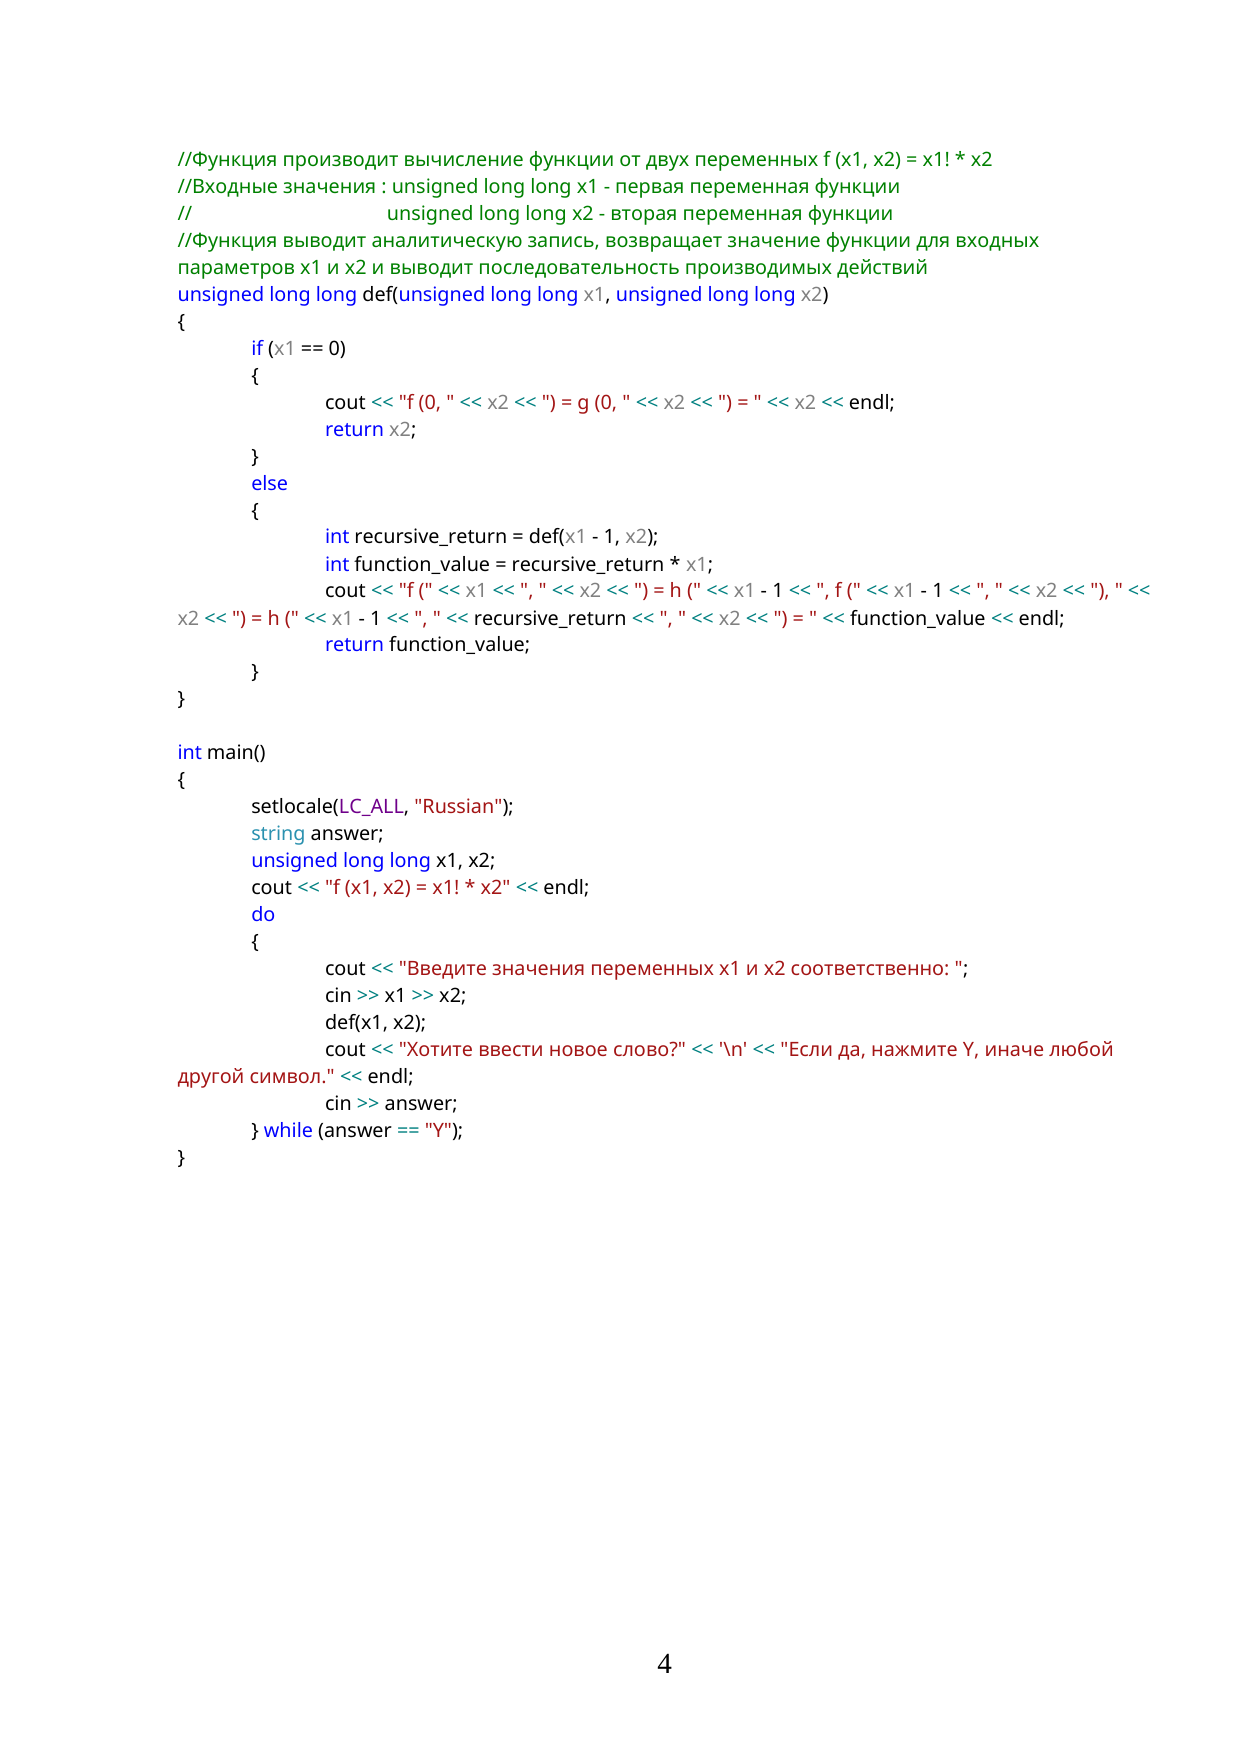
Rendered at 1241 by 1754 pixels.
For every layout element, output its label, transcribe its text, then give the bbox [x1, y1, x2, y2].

text do [177, 901, 1152, 927]
text int main() [177, 739, 1152, 766]
text if (x1 == 0) [177, 334, 1152, 361]
text } [177, 1143, 1152, 1170]
text //Входные значения : unsigned long long x1 - первая переменная функции [177, 172, 1152, 199]
text cout << "f (0, " << x2 << ") = g (0, " << x2 << ") = " << x2 << endl; [177, 388, 1152, 415]
text { [177, 927, 1152, 954]
text { [177, 307, 1152, 334]
text { [177, 496, 1152, 523]
text cout << "Хотите ввести новое слово?" << '\n' << "Если да, нажмите Y, иначе любой другой символ." << endl; [177, 1035, 1152, 1089]
text } [177, 685, 1152, 712]
text cin >> x1 >> x2; [177, 981, 1152, 1008]
text return x2; [177, 415, 1152, 442]
text unsigned long long def(unsigned long long x1, unsigned long long x2) [177, 280, 1152, 307]
text { [177, 766, 1152, 793]
text //Функция производит вычисление функции от двух переменных f (x1, x2) = x1! * x2 [177, 145, 1152, 172]
text } [177, 658, 1152, 685]
text cin >> answer; [177, 1089, 1152, 1116]
text int recursive_return = def(x1 - 1, x2); [177, 523, 1152, 550]
text setlocale(LC_ALL, "Russian"); [177, 793, 1152, 819]
text unsigned long long x1, x2; [177, 847, 1152, 873]
text def(x1, x2); [177, 1008, 1152, 1035]
text string answer; [177, 819, 1152, 847]
text //Функция выводит аналитическую запись, возвращает значение функции для входных параметров x1 и x2 и выводит последовательность производимых действий [177, 226, 1152, 280]
text else [177, 469, 1152, 496]
text { [177, 361, 1152, 388]
text cout << "f (" << x1 << ", " << x2 << ") = h (" << x1 - 1 << ", f (" << x1 - 1 << ", " << x2 << "), " << x2 << ") = h (" << x1 - 1 << ", " << recursive_return << ", " << x2 << ") = " << function_value << endl; [177, 577, 1152, 631]
text cout << "Введите значения переменных x1 и x2 соответственно: "; [177, 954, 1152, 981]
text cout << "f (x1, x2) = x1! * x2" << endl; [177, 873, 1152, 901]
text return function_value; [177, 631, 1152, 658]
text } [177, 442, 1152, 469]
text // unsigned long long x2 - вторая переменная функции [177, 199, 1152, 226]
text int function_value = recursive_return * x1; [177, 550, 1152, 577]
text } while (answer == "Y"); [177, 1116, 1152, 1143]
